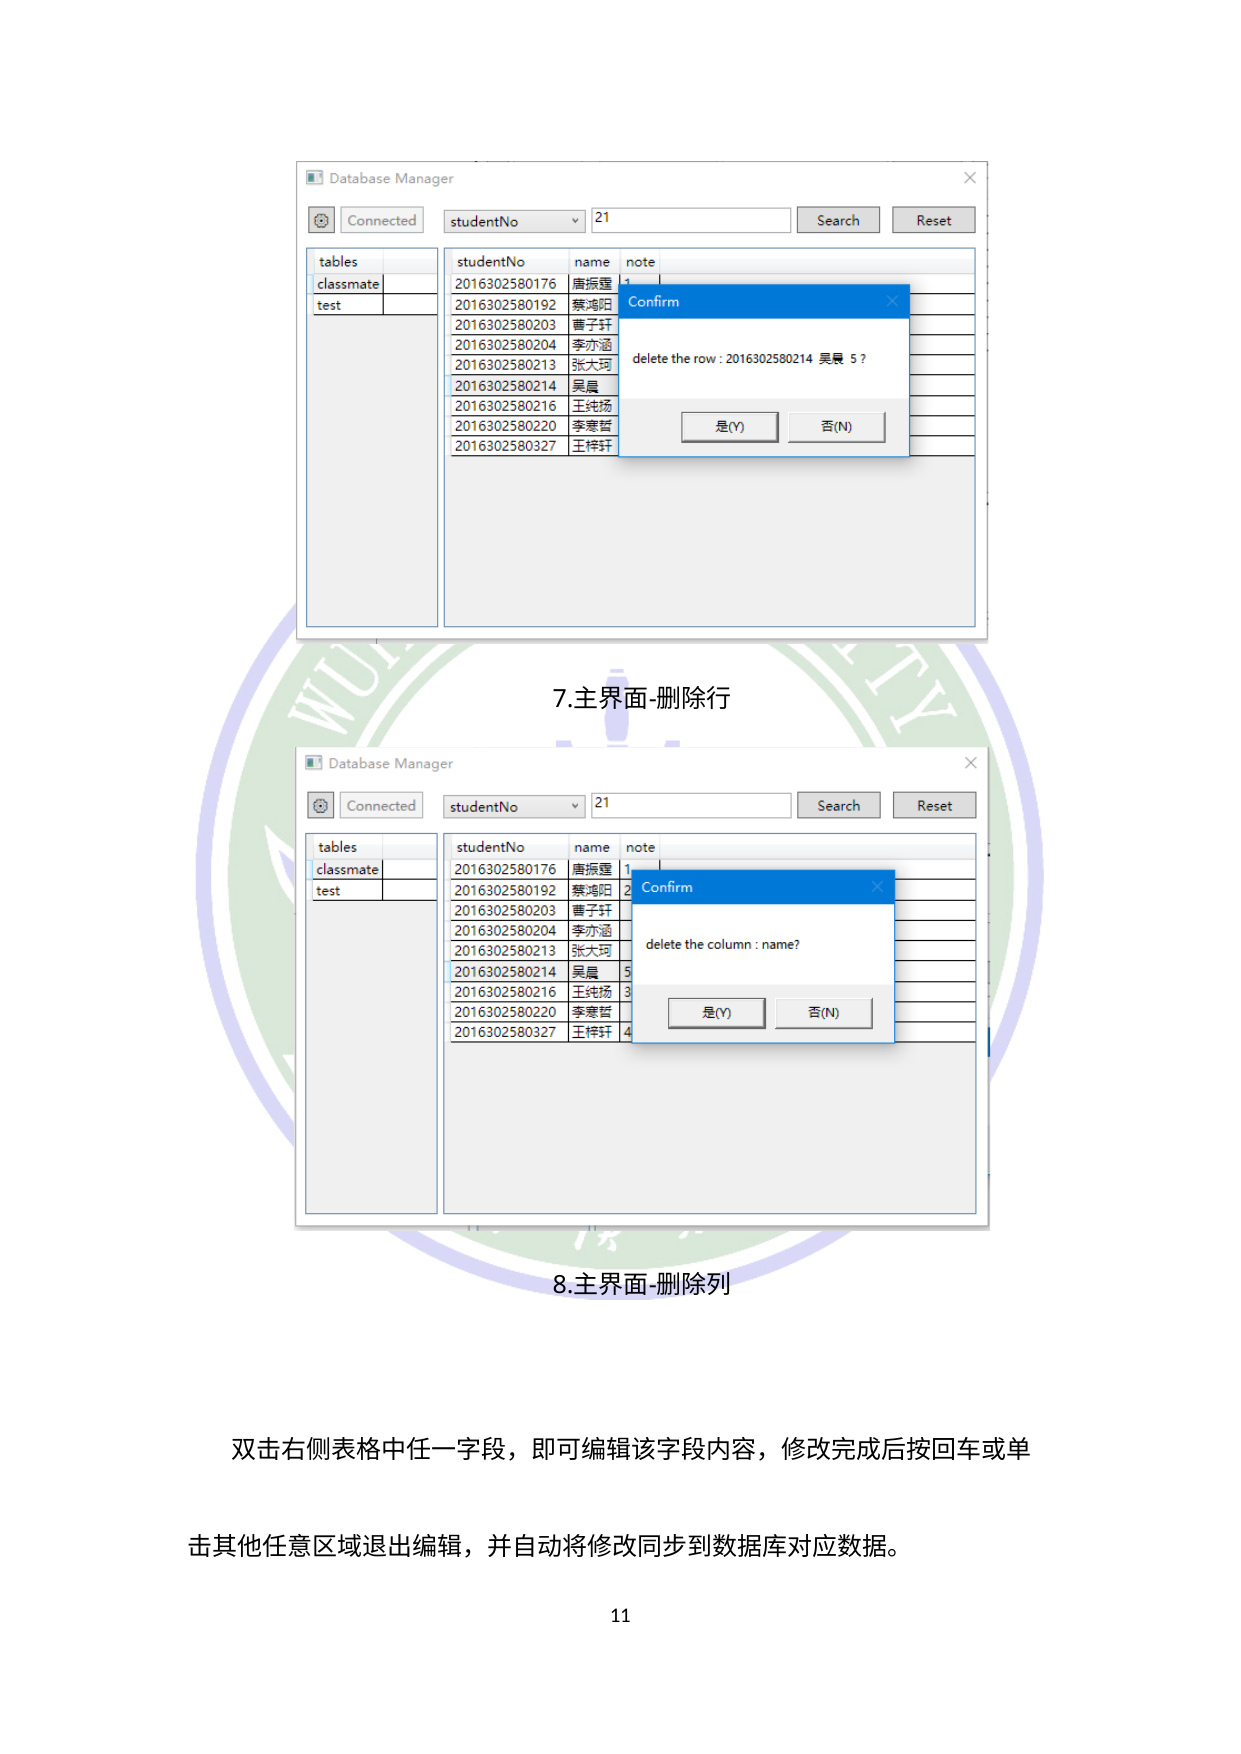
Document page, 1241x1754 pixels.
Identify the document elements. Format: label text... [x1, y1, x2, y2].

picture [295, 161, 989, 644]
text 7.主界面-删除行 [187, 664, 1053, 729]
text 双击右侧表格中任一字段，即可编辑该字段内容，修改完成后按回车或单击其他任意区域退出编辑，并自动将修改同步到数据库对应数据。 [187, 1415, 1053, 1577]
picture [293, 747, 991, 1231]
text 8.主界面-删除列 [187, 1250, 1053, 1315]
